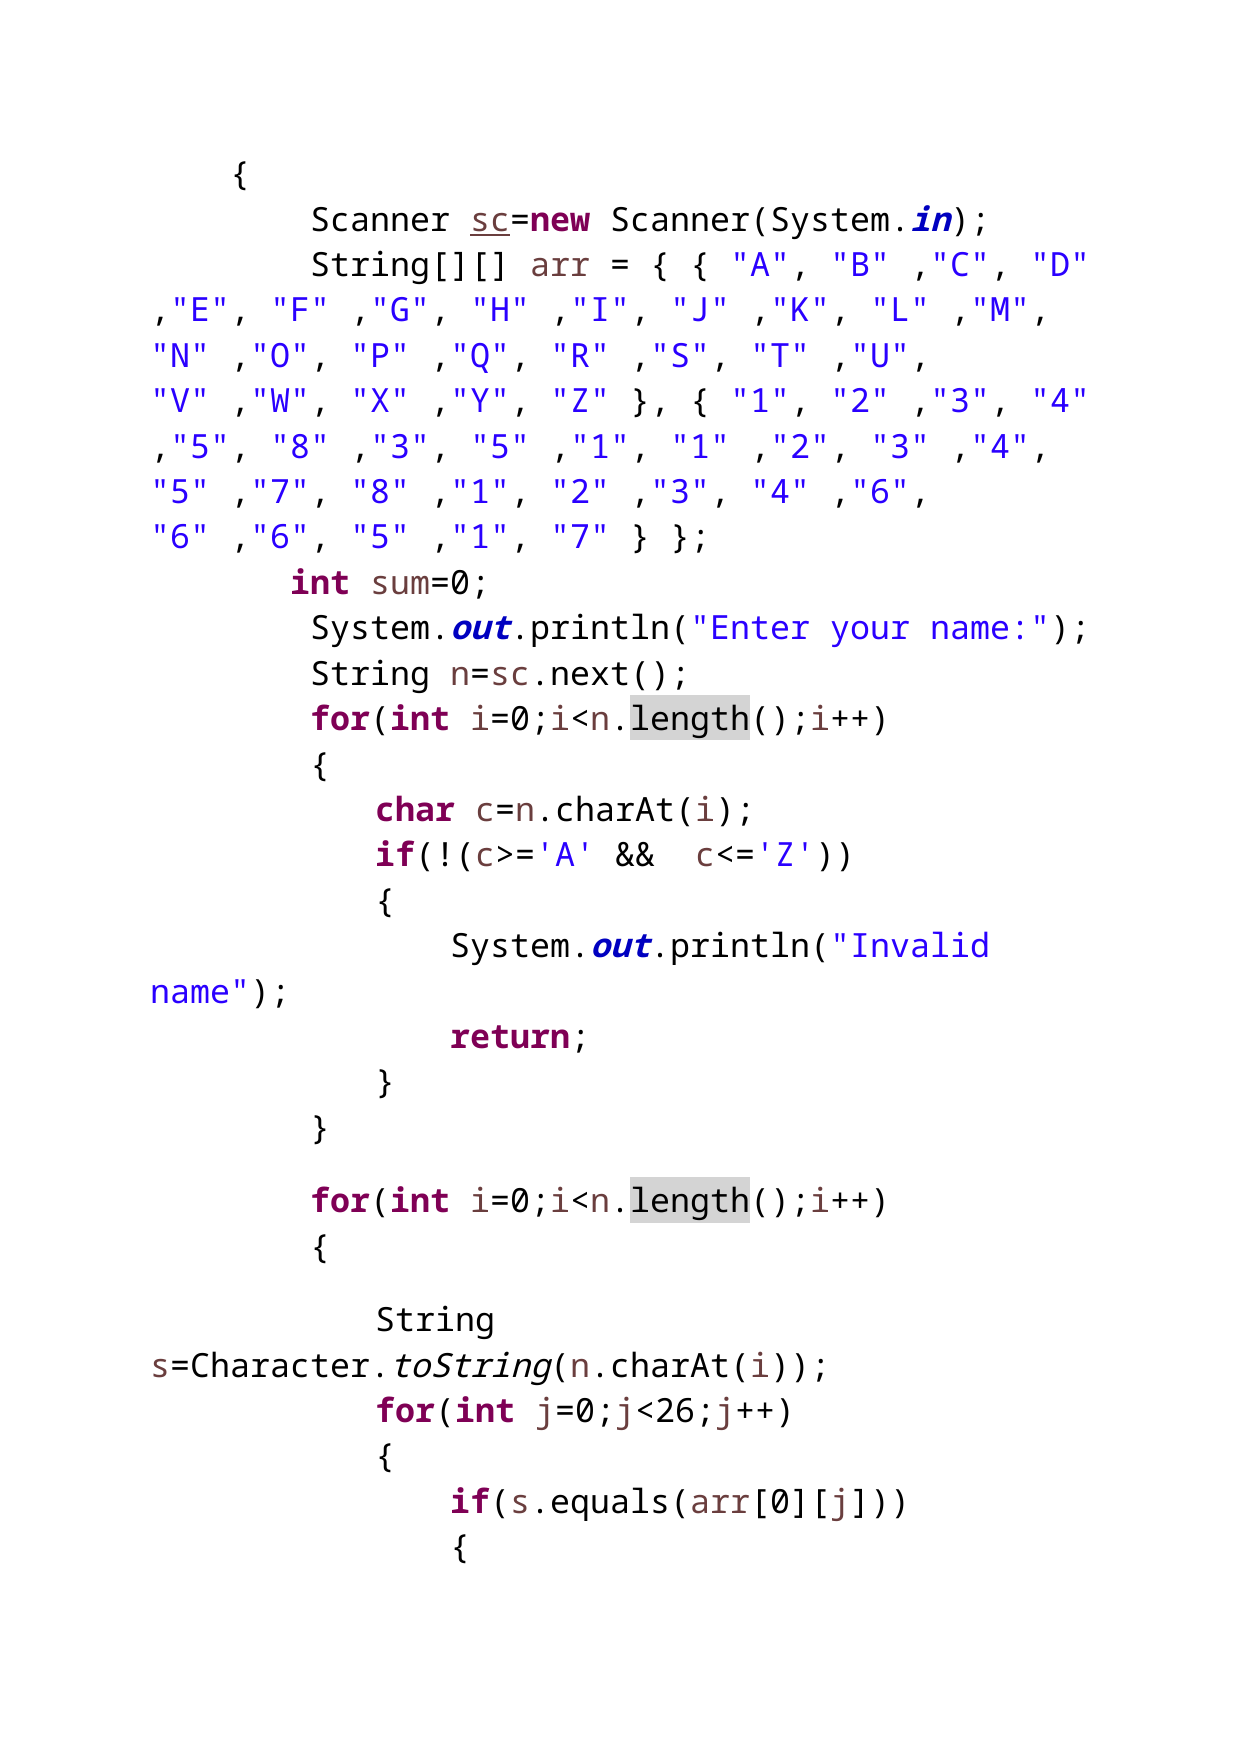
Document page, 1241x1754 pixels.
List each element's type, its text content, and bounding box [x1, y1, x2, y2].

text { [150, 877, 1090, 922]
text { [150, 1523, 1090, 1568]
text String s=Character.toString(n.charAt(i)); [150, 1296, 1090, 1387]
text return; [150, 1013, 1090, 1058]
text for(int i=0;i<n.length();i++) [750, 695, 1090, 740]
text for(int i=0;i<n.length();i++) [150, 695, 630, 740]
text { [150, 150, 1090, 195]
text { [150, 1432, 1090, 1478]
text { [150, 1223, 1090, 1268]
text for(int i=0;i<n.length();i++) [750, 1177, 1090, 1223]
text { [150, 740, 1090, 786]
text Scanner sc=new Scanner(System.in); [150, 195, 1090, 241]
text for(int j=0;j<26;j++) [150, 1387, 1090, 1432]
text if(s.equals(arr[0][j])) [150, 1478, 1090, 1523]
text if(!(c>='A' && c<='Z')) [150, 831, 1090, 877]
text String[][] arr = { { "A", "B" ,"C", "D" ,"E", "F" ,"G", "H" ,"I", "J" ,"K", "L" ,"M", "N" ,"O", "P" ,"Q", "R" ,"S", "T" ,"U", "V" ,"W", "X" ,"Y", "Z" }, { "1", "2" ,"3", "4" ,"5", "8" ,"3", "5" ,"1", "1" ,"2", "3" ,"4", "5" ,"7", "8" ,"1", "2" ,"3", "4" ,"6", "6" ,"6", "5" ,"1", "7" } }; [150, 241, 1090, 559]
text String n=sc.next(); [150, 649, 1090, 695]
text for(int i=0;i<n.length();i++) [150, 1177, 630, 1223]
text char c=n.charAt(i); [150, 786, 1090, 831]
text } [150, 1058, 1090, 1104]
text int sum=0; [150, 559, 1090, 604]
text System.out.println("Invalid name"); [150, 922, 1090, 1013]
text } [150, 1104, 1090, 1149]
text System.out.println("Enter your name:"); [150, 604, 1090, 649]
